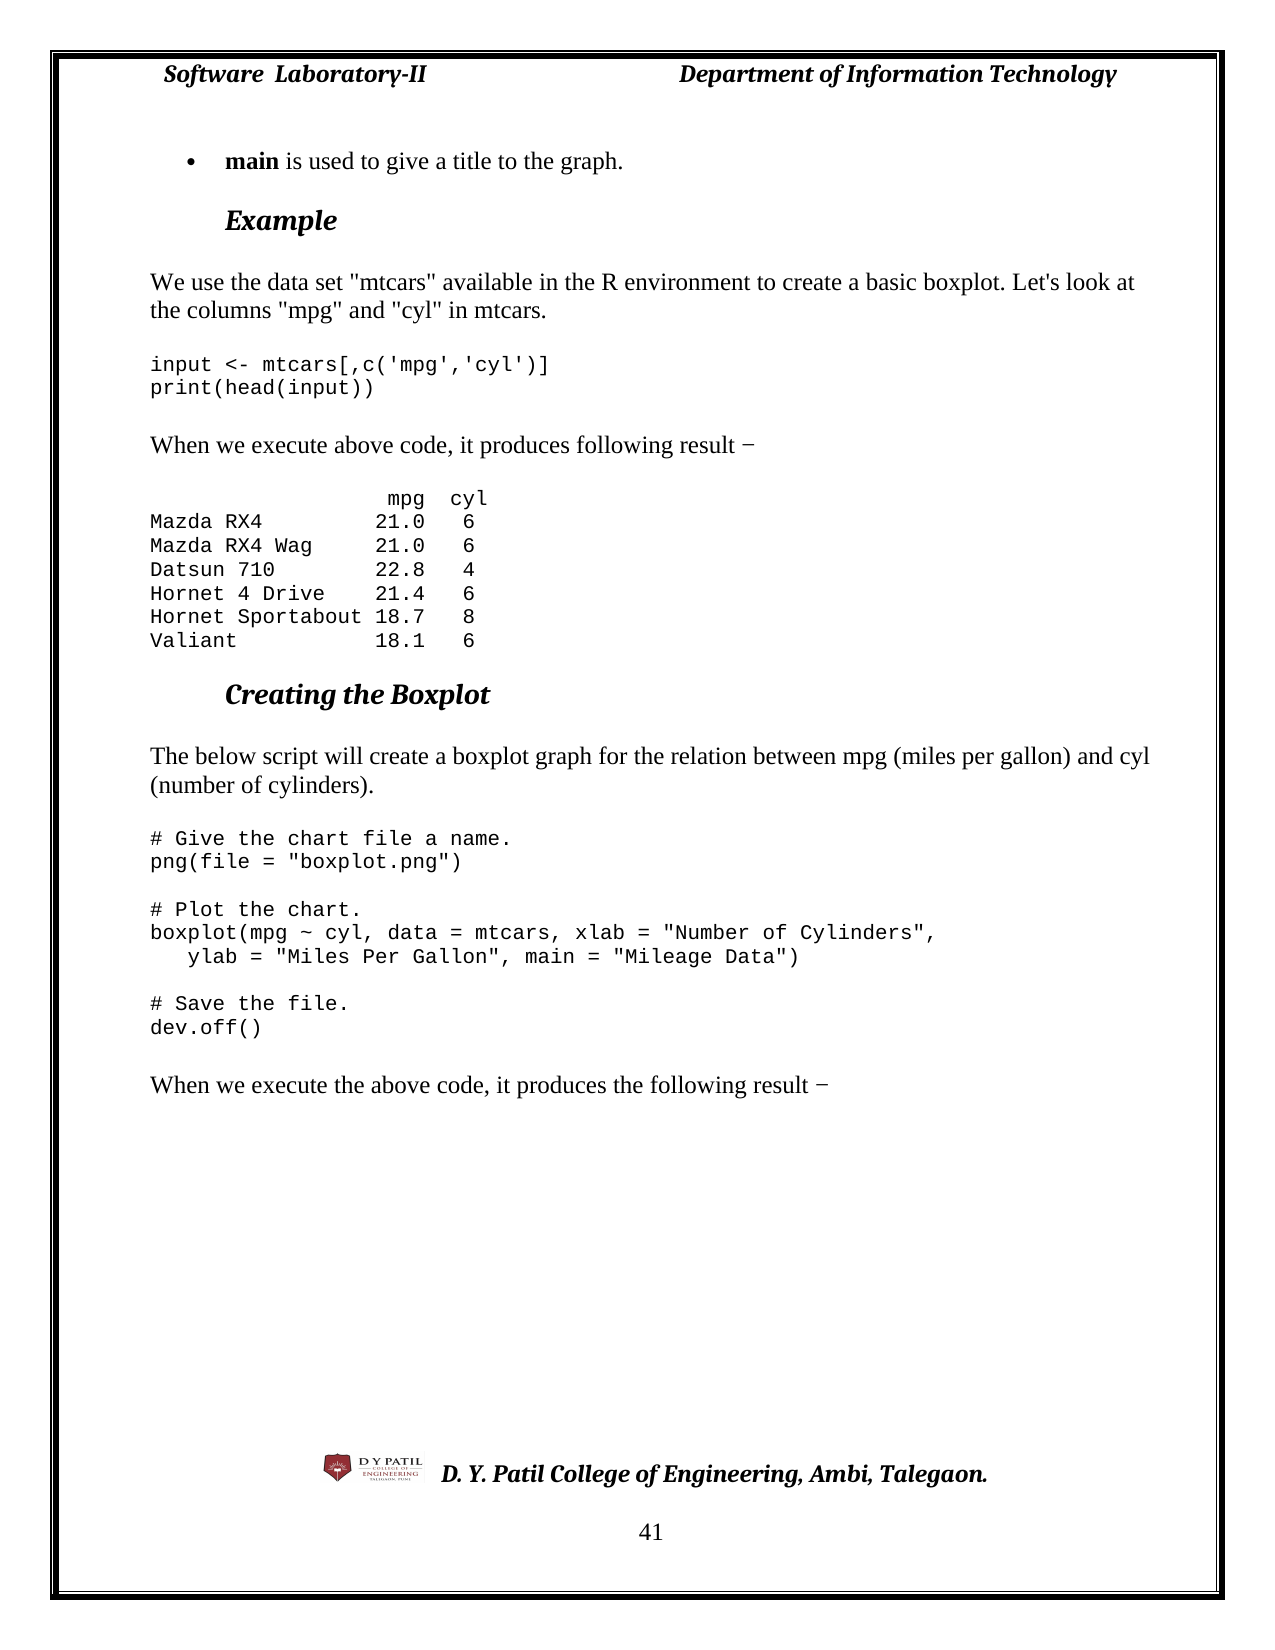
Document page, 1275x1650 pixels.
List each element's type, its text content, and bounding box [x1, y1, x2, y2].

text # Give the chart file a name. [150, 828, 1152, 851]
text print(head(input)) [150, 377, 1152, 401]
text Mazda RX4 21.0 6 [150, 512, 1152, 535]
picture [319, 1451, 425, 1483]
list main is used to give a title to the graph. [187, 146, 1152, 175]
subtitle Creating the Boxplot [150, 678, 1152, 712]
text Datsun 710 22.8 4 [150, 559, 1152, 582]
text The below script will create a boxplot graph for the relation between mpg (miles per gallon) and cyl (number of cylinders). [150, 741, 1152, 799]
text boxplot(mpg ~ cyl, data = mtcars, xlab = "Number of Cylinders", [150, 922, 1152, 946]
text # Save the file. [150, 993, 1152, 1017]
text png(file = "boxplot.png") [150, 851, 1152, 875]
text Hornet Sportabout 18.7 8 [150, 606, 1152, 630]
text When we execute above code, it produces following result − [150, 430, 1152, 459]
text We use the data set "mtcars" available in the R environment to create a basic boxplot. Let's look at the columns "mpg" and "cyl" in mtcars. [150, 267, 1152, 324]
text Hornet 4 Drive 21.4 6 [150, 582, 1152, 606]
subtitle Example [150, 204, 1152, 238]
text Mazda RX4 Wag 21.0 6 [150, 535, 1152, 559]
text When we execute the above code, it produces the following result − [150, 1070, 1152, 1098]
text input <- mtcars[,c('mpg','cyl')] [150, 353, 1152, 377]
text # Plot the chart. [150, 899, 1152, 922]
text mpg cyl [150, 488, 1152, 512]
text dev.off() [150, 1017, 1152, 1041]
text Valiant 18.1 6 [150, 630, 1152, 653]
text ylab = "Miles Per Gallon", main = "Mileage Data") [150, 946, 1152, 970]
